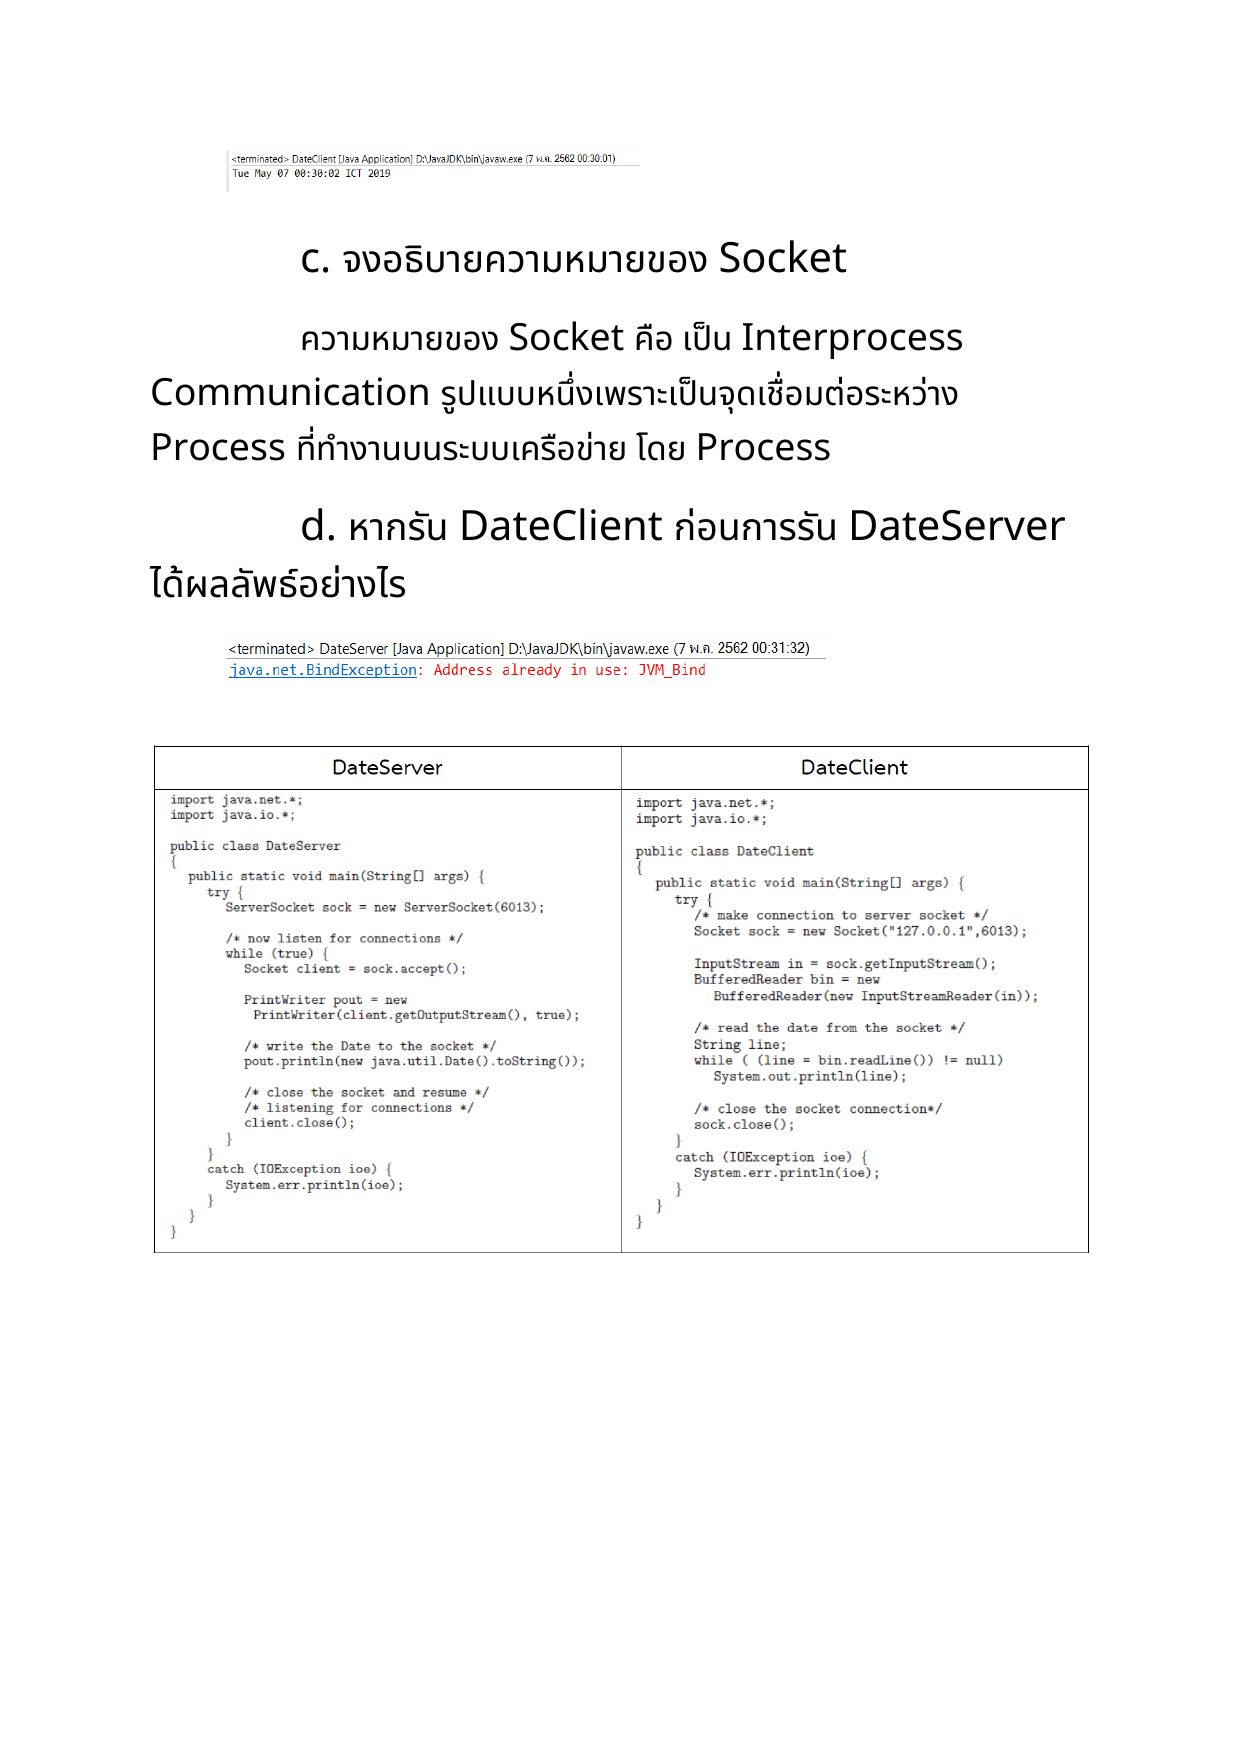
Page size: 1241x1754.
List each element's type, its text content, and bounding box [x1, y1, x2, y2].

list c. จงอธิบายความหมายของ Socket [150, 228, 1090, 289]
picture [225, 150, 641, 192]
list d. หากรัน DateClient ก่อนการรัน DateServer ได้ผลลัพธ์อย่างไร [150, 496, 1090, 614]
list ความหมายของ Socket คือ เป็น Interprocess Communication รูปแบบหนึ่งเพราะเป็นจุดเชื่อมต่อระหว่าง Process ที่ทำงานบนระบบเครือข่าย โดย Process [150, 310, 1090, 475]
picture [150, 742, 1091, 1256]
picture [225, 635, 827, 694]
